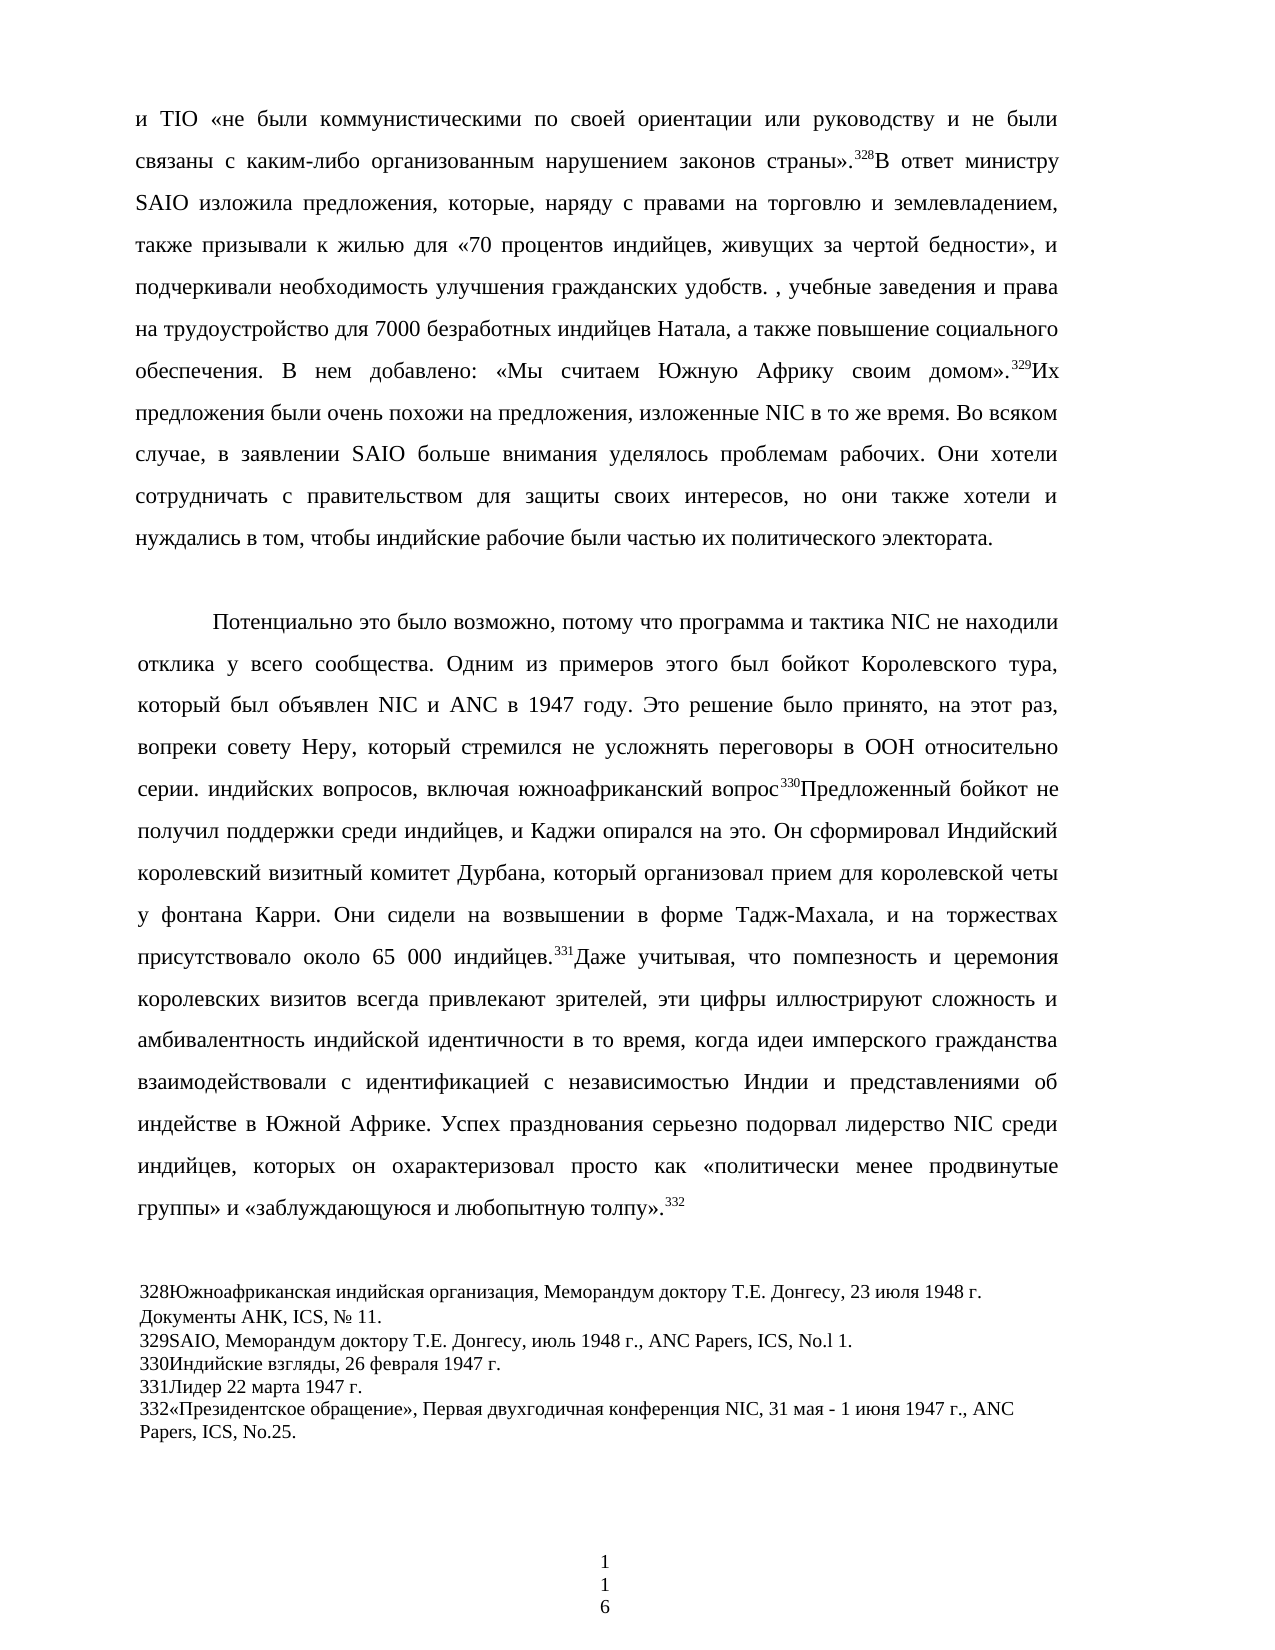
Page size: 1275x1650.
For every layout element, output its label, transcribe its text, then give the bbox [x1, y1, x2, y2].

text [135, 106, 1059, 551]
text Потенциально это было возможно, потому что программа и тактика NIC не находили отклика у всего сообщества. Одним из примеров этого был бойкот Королевского тура, который был объявлен NIC и ANC в 1947 году. Это решение было принято, на этот раз, вопреки совету Неру, который стремился не усложнять переговоры в ООН относительно серии. индийских вопросов, включая южноафриканский вопросПредложенный бойкот не получил поддержки среди индийцев, и Каджи опирался на это. Он сформировал Индийский королевский визитный комитет Дурбана, который организовал прием для королевской четы у фонтана Карри. Они сидели на возвышении в форме Тадж-Махала, и на торжествах присутствовало около 65 000 индийцев.Даже учитывая, что помпезность и церемония королевских визитов всегда привлекают зрителей, эти цифры иллюстрируют сложность и амбивалентность индийской идентичности в то время, когда идеи имперского гражданства взаимодействовали с идентификацией с независимостью Индии и представлениями об индействе в Южной Африке. Успех празднования серьезно подорвал лидерство NIC среди индийцев, которых он охарактеризовал просто как «политически менее продвинутые группы» и «заблуждающуюся и любопытную толпу». [137, 608, 1059, 1220]
